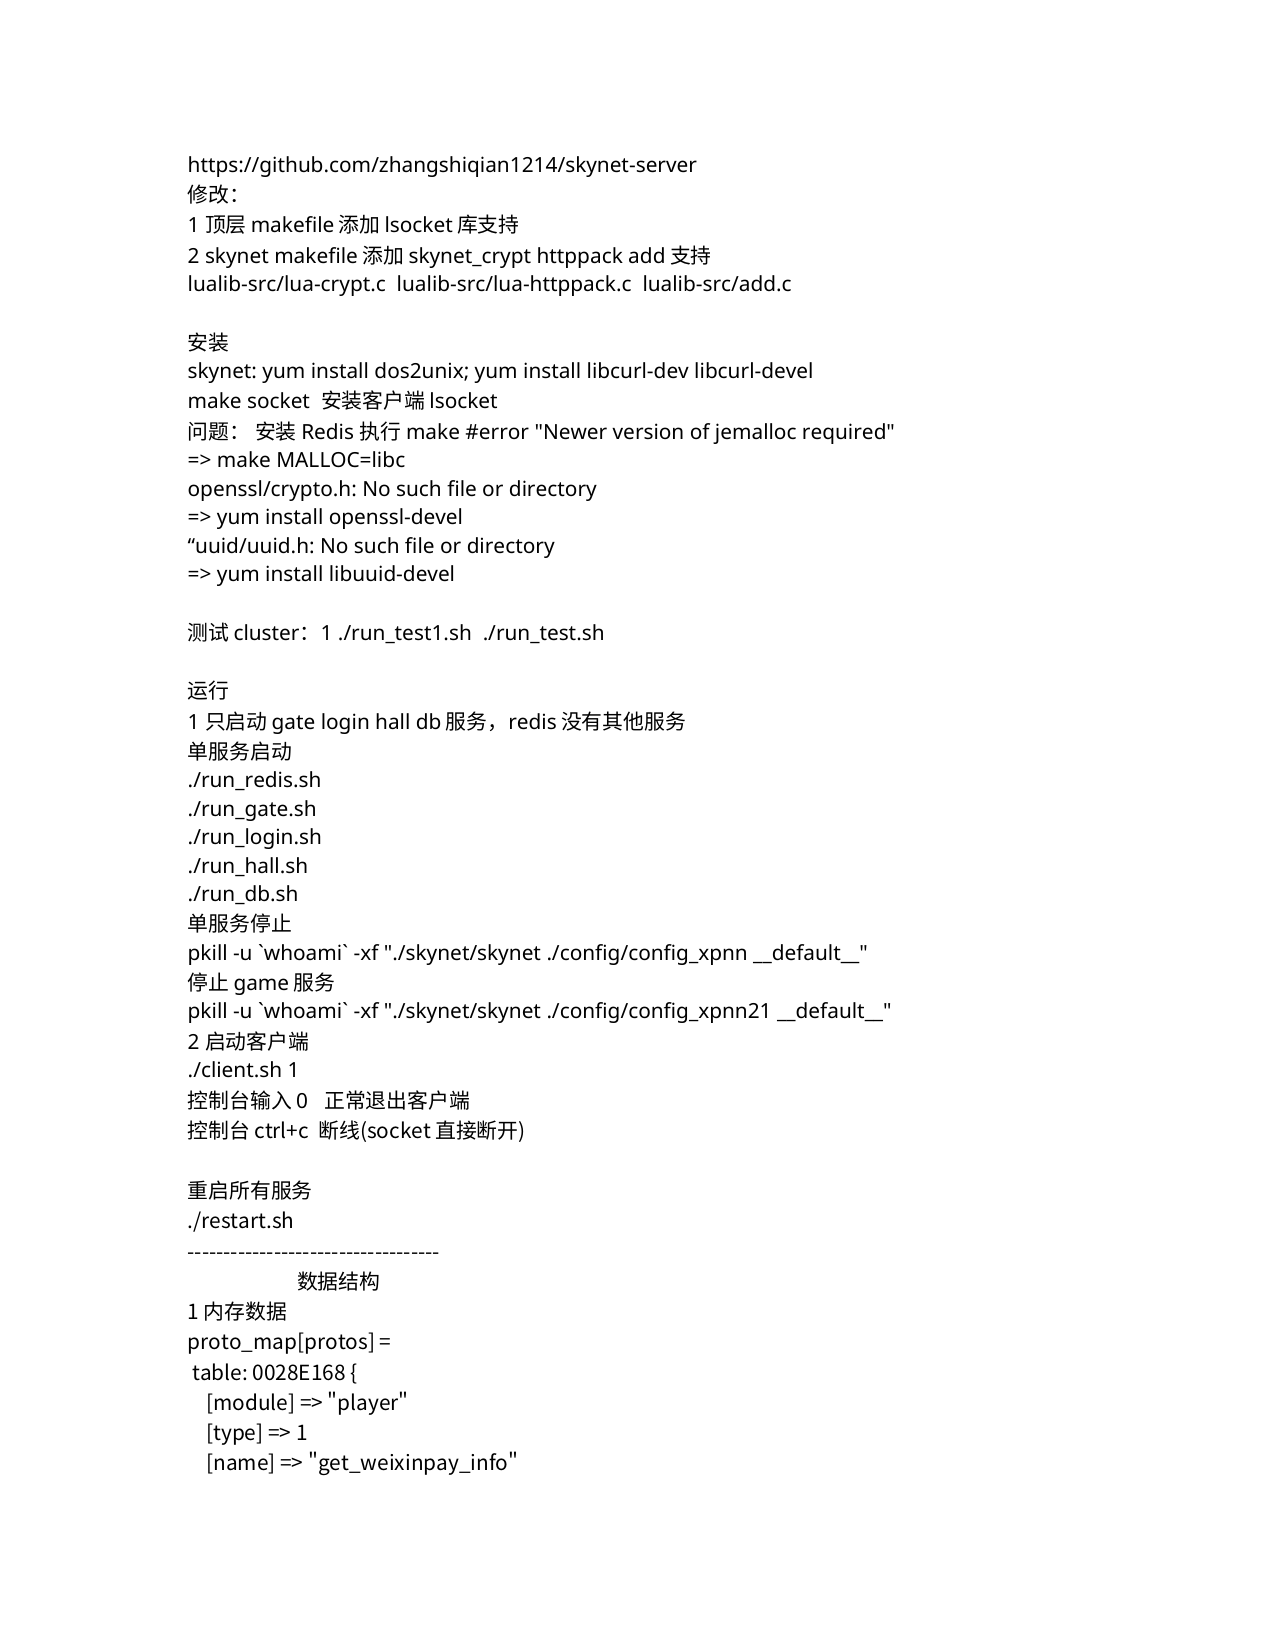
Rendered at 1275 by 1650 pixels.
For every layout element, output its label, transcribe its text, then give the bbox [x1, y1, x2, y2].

text 控制台ctrl+c 断线(socket直接断开) [187, 1114, 1087, 1144]
text lualib-src/lua-crypt.c lualib-src/lua-httppack.c lualib-src/add.c [187, 269, 1087, 298]
text [name] => "get_weixinpay_info" [187, 1446, 1087, 1477]
text => yum install openssl-devel [187, 502, 1087, 531]
text 问题： 安装 Redis 执行 make #error "Newer version of jemalloc required" [187, 415, 1087, 445]
text 重启所有服务 [187, 1174, 1087, 1205]
text pkill -u `whoami` -xf "./skynet/skynet ./config/config_xpnn __default__" [187, 938, 1087, 966]
text 1 内存数据 [187, 1295, 1087, 1326]
text ----------------------------------- [187, 1235, 1087, 1265]
text 2 skynet makefile添加 skynet_crypt httppack add支持 [187, 239, 1087, 269]
text [type] => 1 [187, 1416, 1087, 1446]
text [module] => "player" [187, 1386, 1087, 1416]
text 单服务停止 [187, 908, 1087, 938]
text 1 只启动gate login hall db服务，redis没有其他服务 [187, 705, 1087, 735]
text ./restart.sh [187, 1205, 1087, 1235]
text ./run_gate.sh [187, 794, 1087, 822]
text ./run_db.sh [187, 879, 1087, 908]
text ./run_login.sh [187, 822, 1087, 851]
text ./client.sh 1 [187, 1055, 1087, 1084]
text openssl/crypto.h: No such file or directory [187, 474, 1087, 502]
text make socket 安装客户端lsocket [187, 385, 1087, 415]
text 修改： [187, 178, 1087, 209]
text 控制台输入0 正常退出客户端 [187, 1084, 1087, 1114]
text ./run_hall.sh [187, 851, 1087, 879]
text proto_map[protos] = [187, 1326, 1087, 1356]
text 安装 [187, 326, 1087, 356]
text 1 顶层makefile添加lsocket库支持 [187, 209, 1087, 239]
text 运行 [187, 675, 1087, 705]
text table: 0028E168 { [187, 1356, 1087, 1386]
text => yum install libuuid-devel [187, 559, 1087, 588]
text pkill -u `whoami` -xf "./skynet/skynet ./config/config_xpnn21 __default__" [187, 997, 1087, 1025]
text => make MALLOC=libc [187, 445, 1087, 474]
text 停止game服务 [187, 966, 1087, 997]
text “uuid/uuid.h: No such file or directory [187, 531, 1087, 559]
text ./run_redis.sh [187, 766, 1087, 794]
text skynet: yum install dos2unix; yum install libcurl-dev libcurl-devel [187, 356, 1087, 385]
text 2 启动客户端 [187, 1025, 1087, 1055]
text 测试cluster：1 ./run_test1.sh ./run_test.sh [187, 616, 1087, 646]
text 单服务启动 [187, 735, 1087, 766]
text 数据结构 [187, 1265, 1087, 1295]
text https://github.com/zhangshiqian1214/skynet-server [187, 150, 1087, 178]
